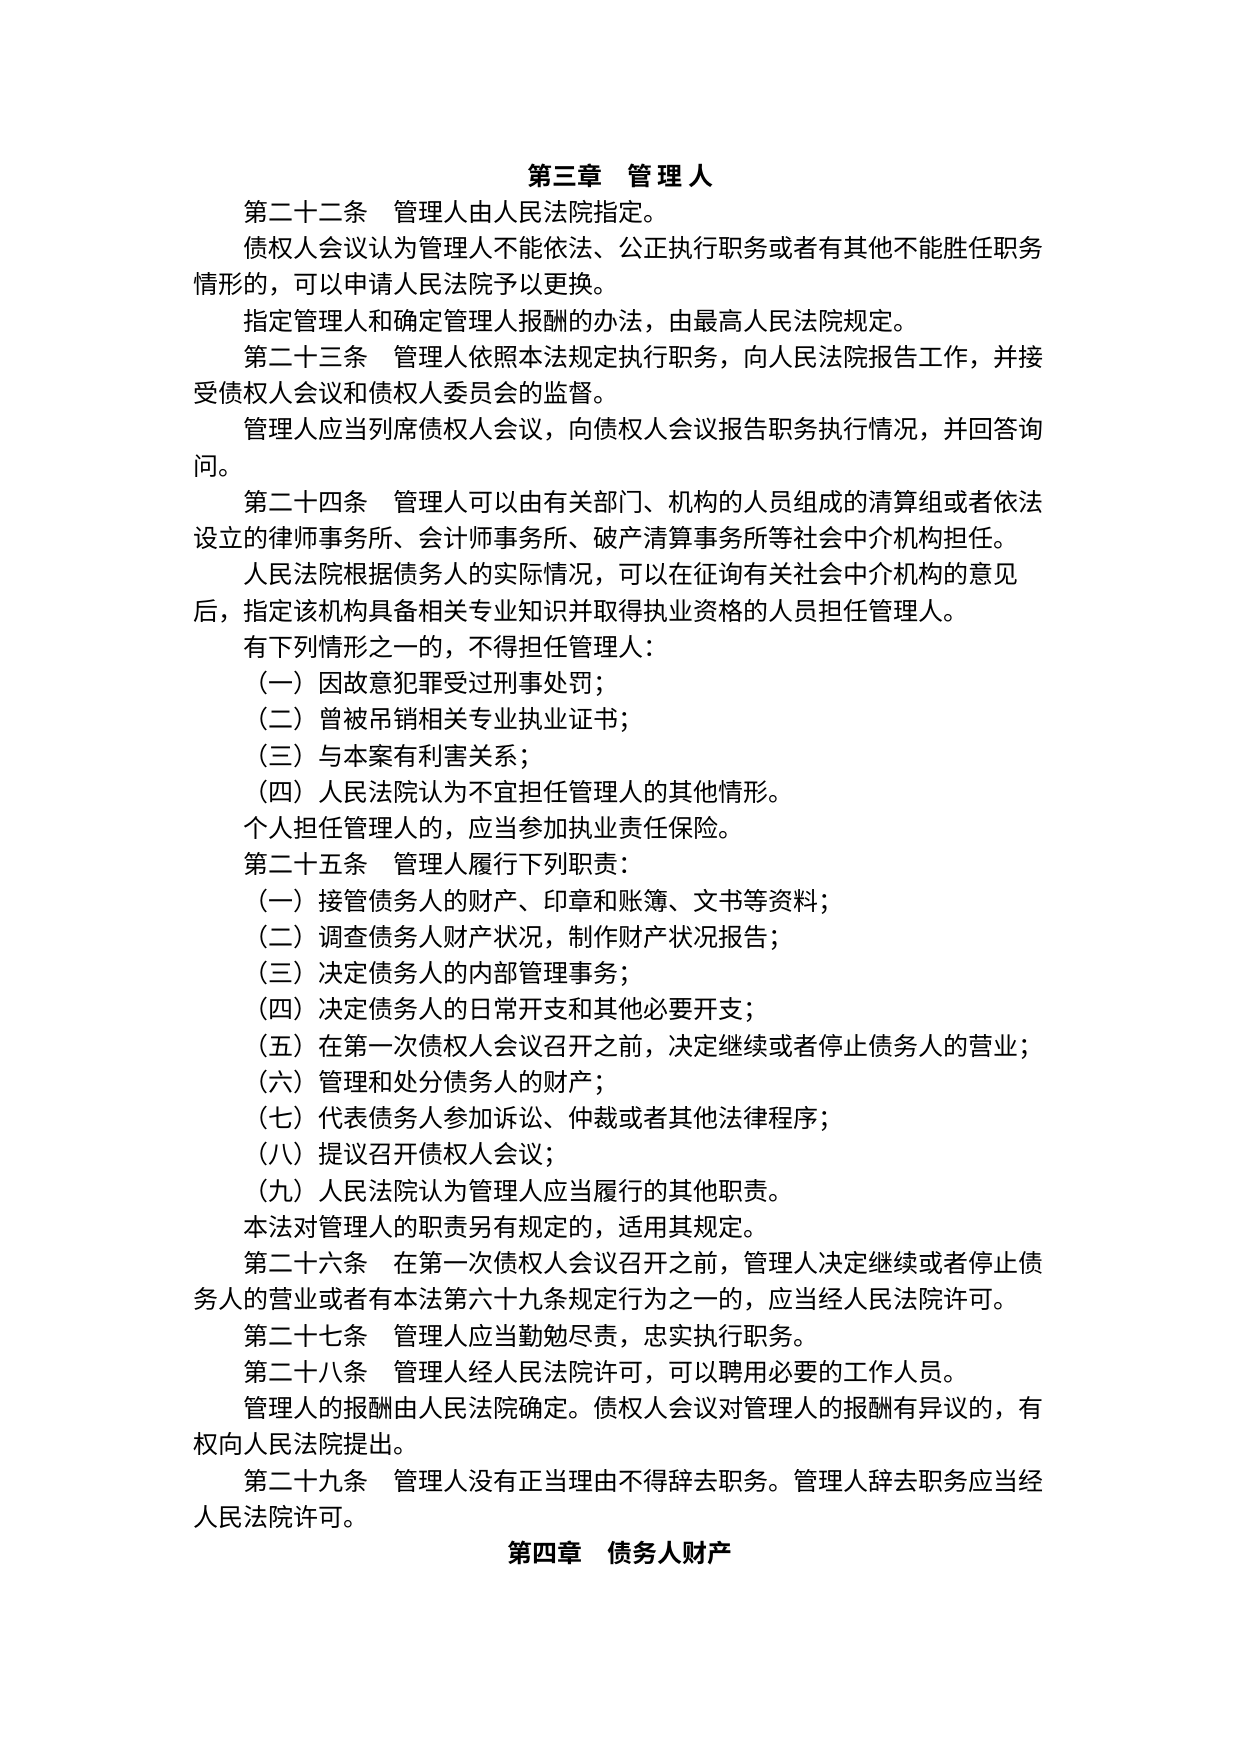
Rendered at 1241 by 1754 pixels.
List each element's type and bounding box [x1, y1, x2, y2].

table_cell [188, 150, 1053, 1576]
